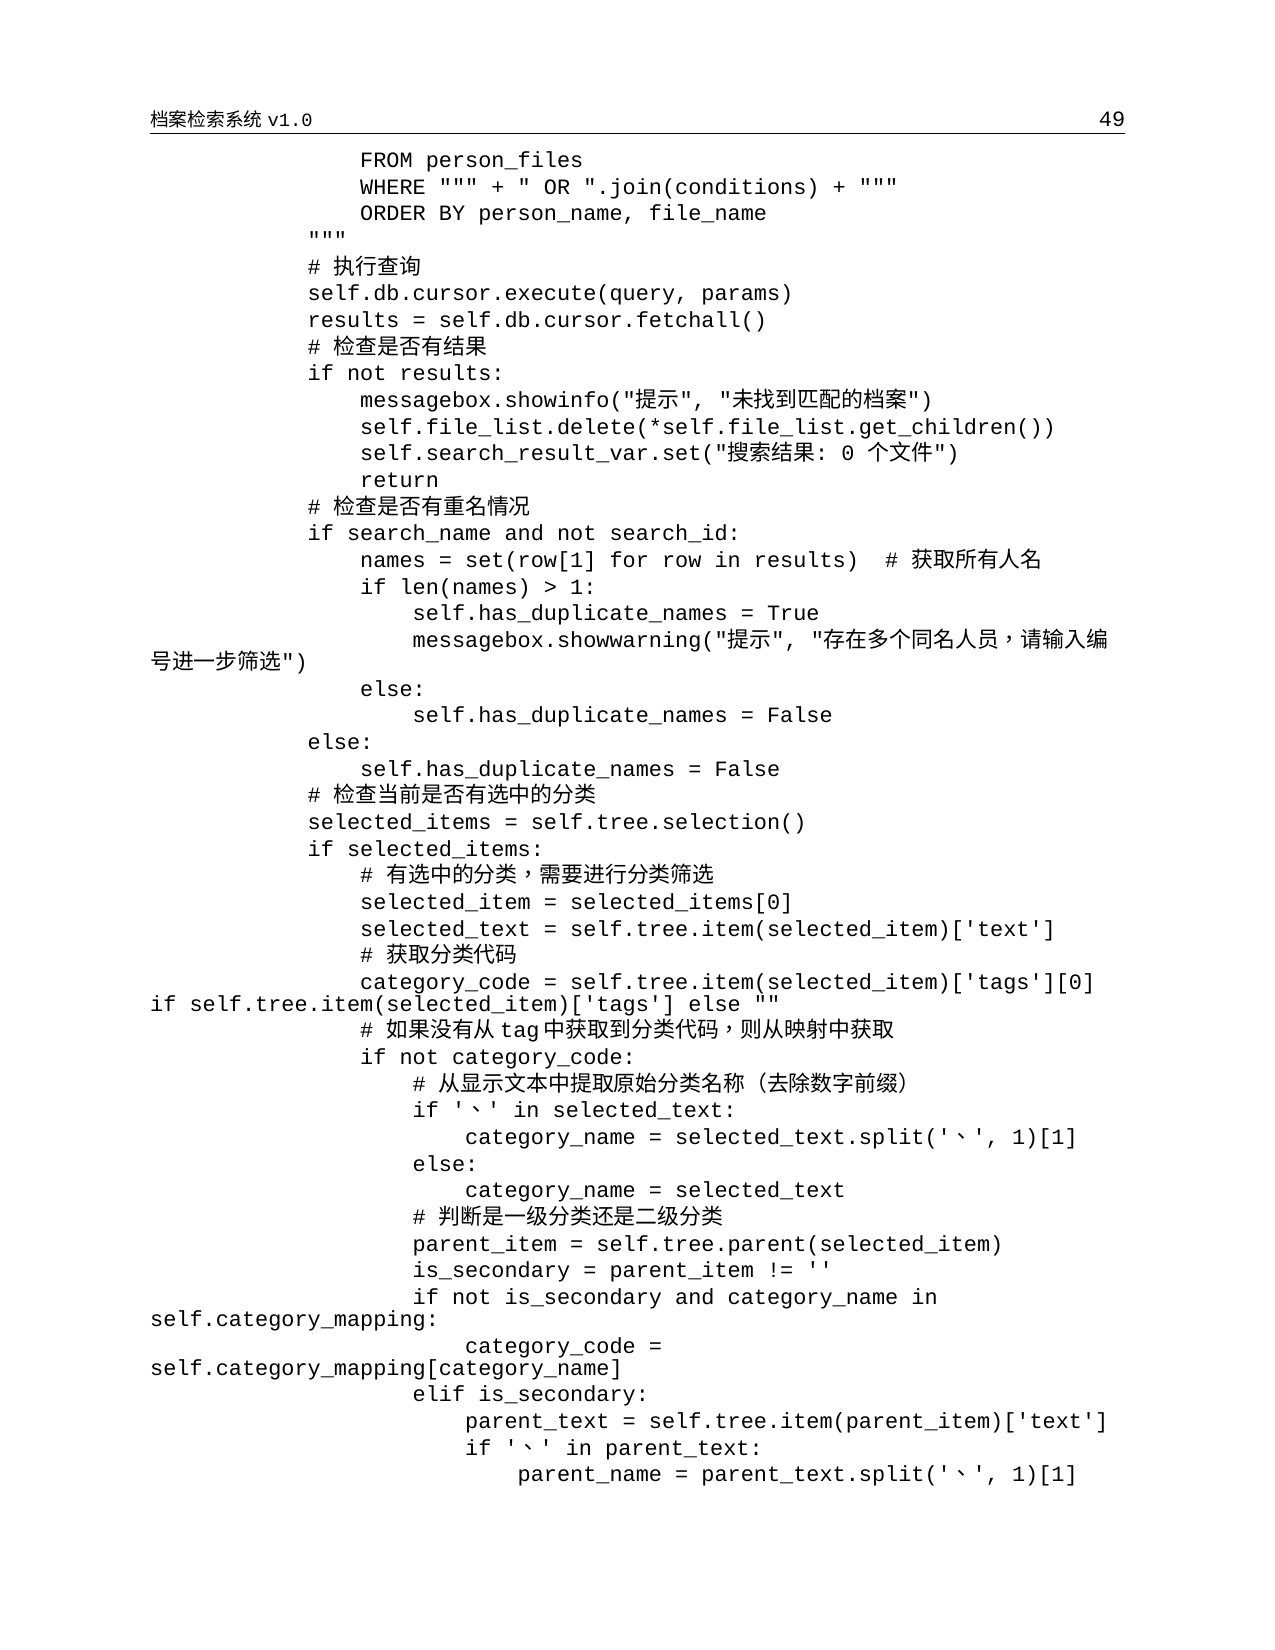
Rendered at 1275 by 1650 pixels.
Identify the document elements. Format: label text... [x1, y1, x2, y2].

text selected_item = selected_items[0] [150, 892, 1125, 914]
text # 从显示文本中提取原始分类名称（去除数字前缀） [150, 1074, 1125, 1096]
text category_name = selected_text.split('、', 1)[1] [150, 1127, 1125, 1149]
text else: [150, 732, 1125, 754]
text results = self.db.cursor.fetchall() [150, 310, 1125, 332]
text self.has_duplicate_names = True [150, 603, 1125, 625]
text elif is_secondary: [150, 1384, 1125, 1406]
text if '、' in selected_text: [150, 1100, 1125, 1122]
text selected_items = self.tree.selection() [150, 812, 1125, 834]
text parent_text = self.tree.item(parent_item)['text'] [150, 1411, 1125, 1433]
text if not is_secondary and category_name in self.category_mapping: [150, 1287, 1125, 1331]
text parent_name = parent_text.split('、', 1)[1] [150, 1464, 1125, 1486]
text # 如果没有从tag中获取到分类代码，则从映射中获取 [150, 1020, 1125, 1042]
text return [150, 470, 1125, 492]
text names = set(row[1] for row in results) # 获取所有人名 [150, 550, 1125, 572]
text self.has_duplicate_names = False [150, 705, 1125, 727]
text if not results: [150, 363, 1125, 385]
text # 检查当前是否有选中的分类 [150, 785, 1125, 807]
text # 执行查询 [150, 257, 1125, 278]
text # 获取分类代码 [150, 945, 1125, 967]
text # 判断是一级分类还是二级分类 [150, 1207, 1125, 1229]
text """ [150, 230, 1125, 252]
text self.search_result_var.set("搜索结果: 0 个文件") [150, 443, 1125, 465]
text self.db.cursor.execute(query, params) [150, 283, 1125, 305]
text messagebox.showinfo("提示", "未找到匹配的档案") [150, 390, 1125, 412]
text if search_name and not search_id: [150, 523, 1125, 545]
text FROM person_files [150, 150, 1125, 172]
text if len(names) > 1: [150, 577, 1125, 598]
text category_code = self.tree.item(selected_item)['tags'][0] if self.tree.item(selected_item)['tags'] else "" [150, 972, 1125, 1016]
text ORDER BY person_name, file_name [150, 203, 1125, 225]
text is_secondary = parent_item != '' [150, 1260, 1125, 1282]
text WHERE """ + " OR ".join(conditions) + """ [150, 177, 1125, 198]
text parent_item = self.tree.parent(selected_item) [150, 1234, 1125, 1256]
text if selected_items: [150, 838, 1125, 860]
text if '、' in parent_text: [150, 1437, 1125, 1459]
text self.has_duplicate_names = False [150, 758, 1125, 780]
text # 有选中的分类，需要进行分类筛选 [150, 865, 1125, 887]
text category_name = selected_text [150, 1180, 1125, 1202]
text # 检查是否有结果 [150, 337, 1125, 358]
text else: [150, 678, 1125, 700]
text category_code = self.category_mapping[category_name] [150, 1336, 1125, 1379]
text if not category_code: [150, 1047, 1125, 1069]
text else: [150, 1154, 1125, 1176]
text # 检查是否有重名情况 [150, 497, 1125, 518]
text self.file_list.delete(*self.file_list.get_children()) [150, 417, 1125, 438]
text messagebox.showwarning("提示", "存在多个同名人员，请输入编号进一步筛选") [150, 630, 1125, 674]
text selected_text = self.tree.item(selected_item)['text'] [150, 918, 1125, 940]
